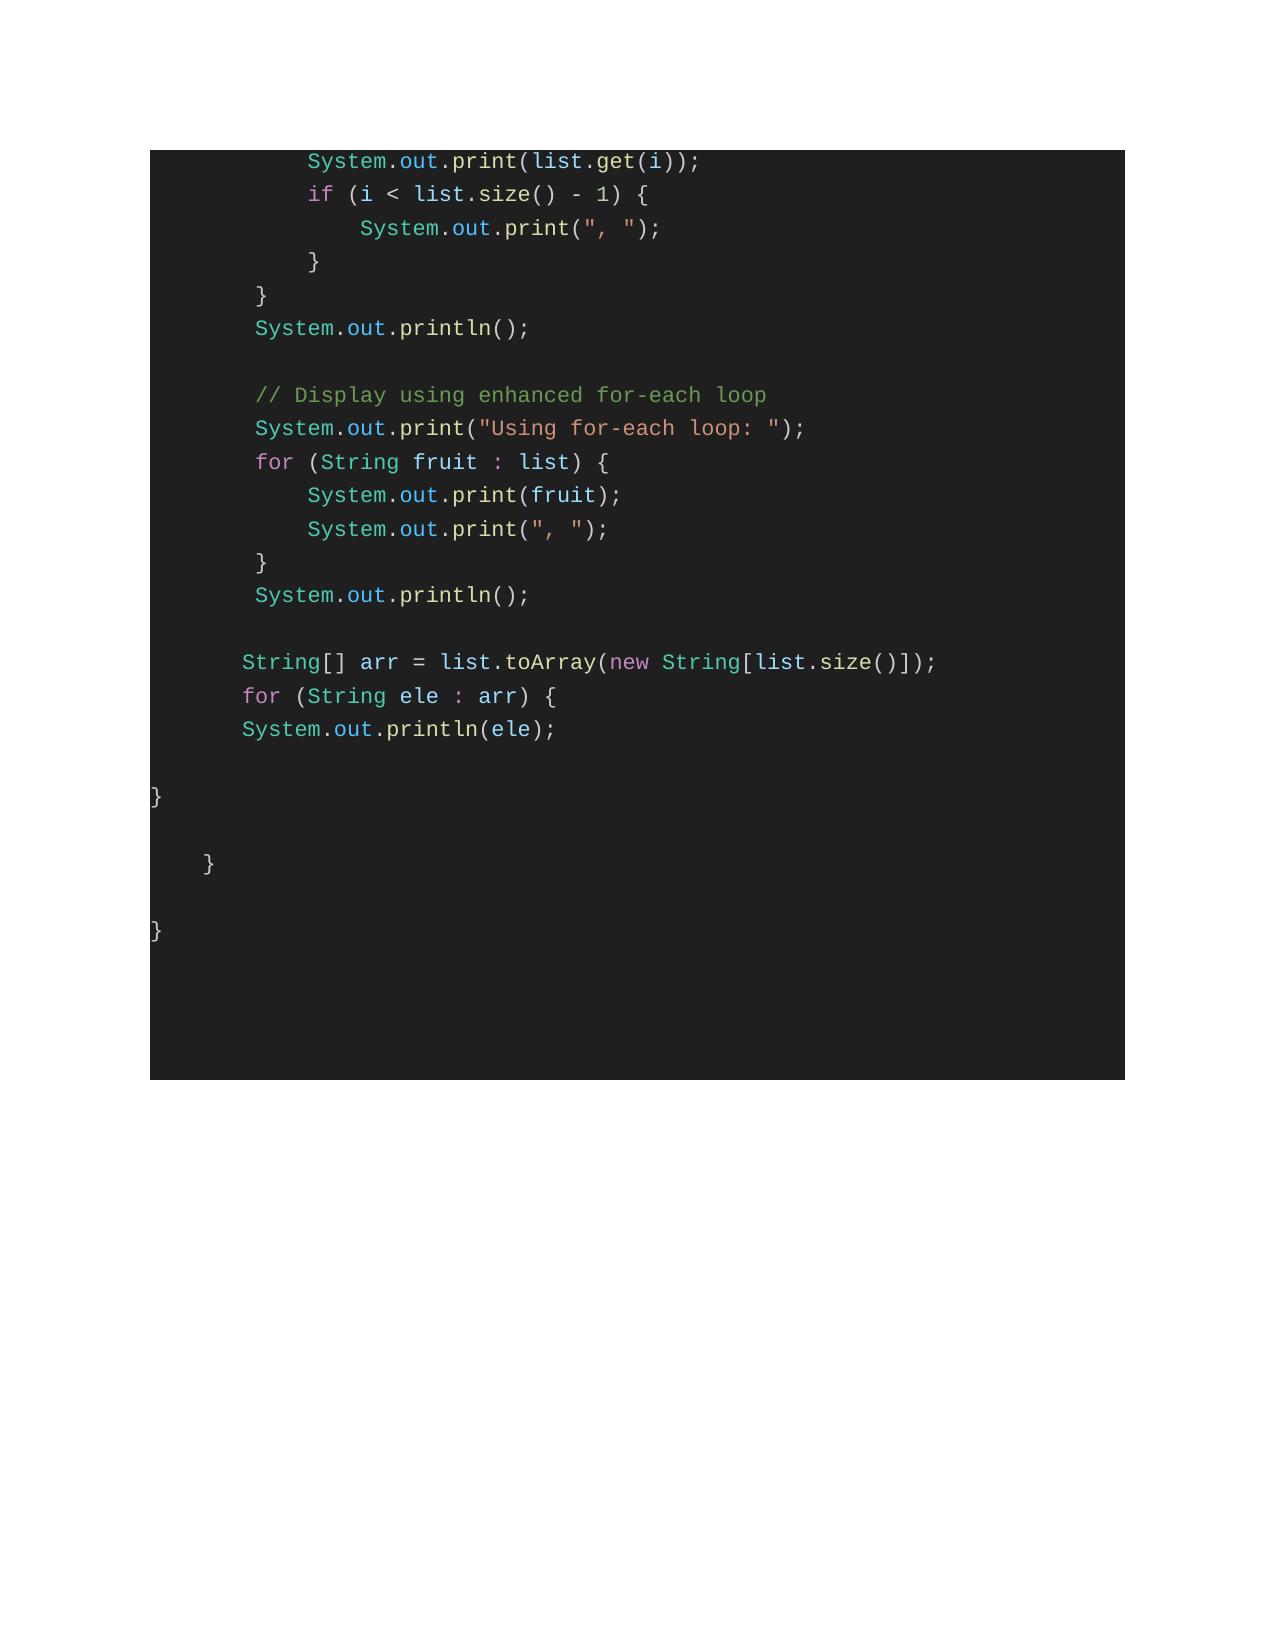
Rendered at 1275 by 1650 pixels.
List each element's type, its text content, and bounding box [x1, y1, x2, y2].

text for (String ele : arr) { [150, 685, 1125, 710]
text } [150, 551, 1125, 576]
text System.out.print(", "); [150, 217, 1125, 242]
text String[] arr = list.toArray(new String[list.size()]); [150, 652, 1125, 676]
text for (String fruit : list) { [150, 451, 1125, 476]
text } [150, 250, 1125, 275]
text System.out.print("Using for-each loop: "); [150, 417, 1125, 442]
text System.out.print(list.get(i)); [150, 150, 1125, 175]
text System.out.println(ele); [150, 718, 1125, 743]
text System.out.println(); [150, 585, 1125, 609]
text if (i < list.size() - 1) { [150, 183, 1125, 208]
text } [150, 852, 1125, 877]
text System.out.println(); [150, 317, 1125, 342]
text } [150, 785, 1125, 810]
text } [150, 919, 1125, 944]
text System.out.print(", "); [150, 518, 1125, 543]
text System.out.print(fruit); [150, 484, 1125, 509]
text } [150, 284, 1125, 308]
text // Display using enhanced for-each loop [150, 384, 1125, 409]
